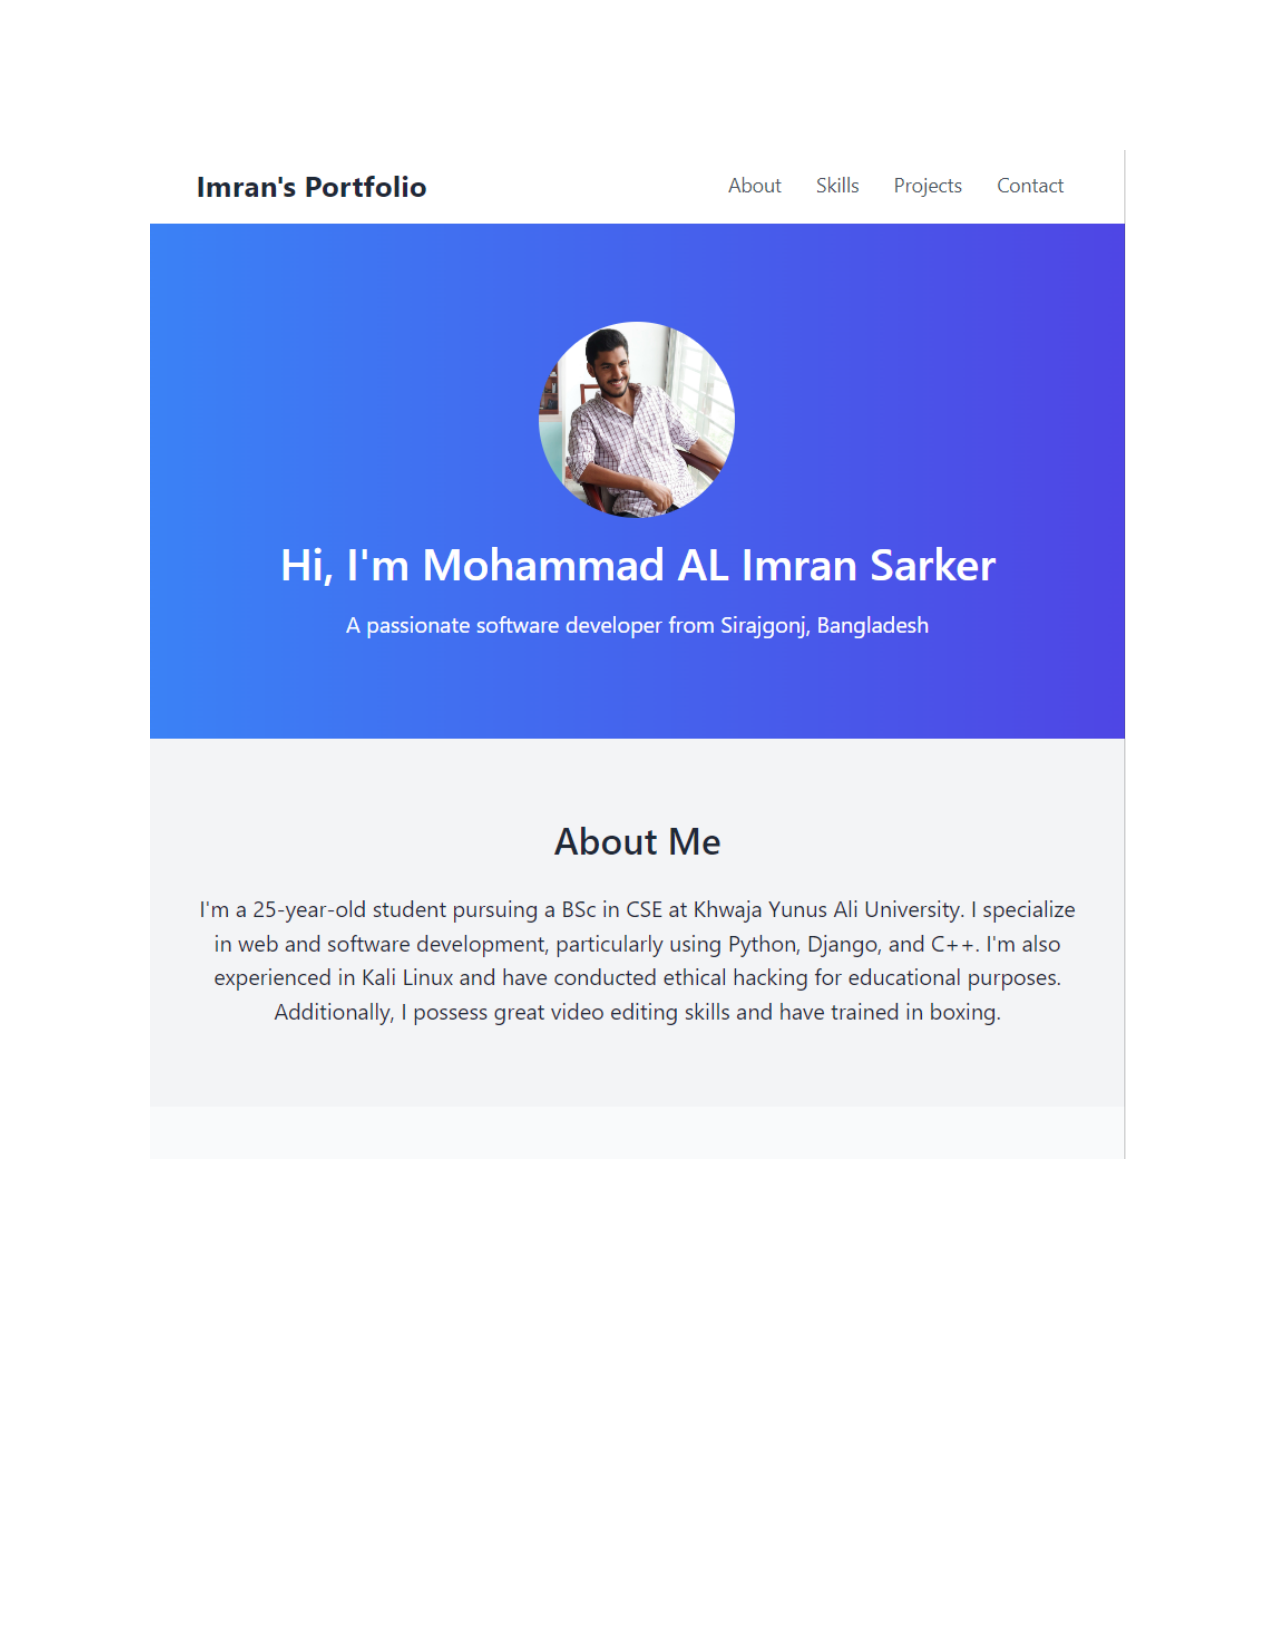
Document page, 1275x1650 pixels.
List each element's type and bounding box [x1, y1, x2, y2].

picture [150, 150, 1125, 1159]
